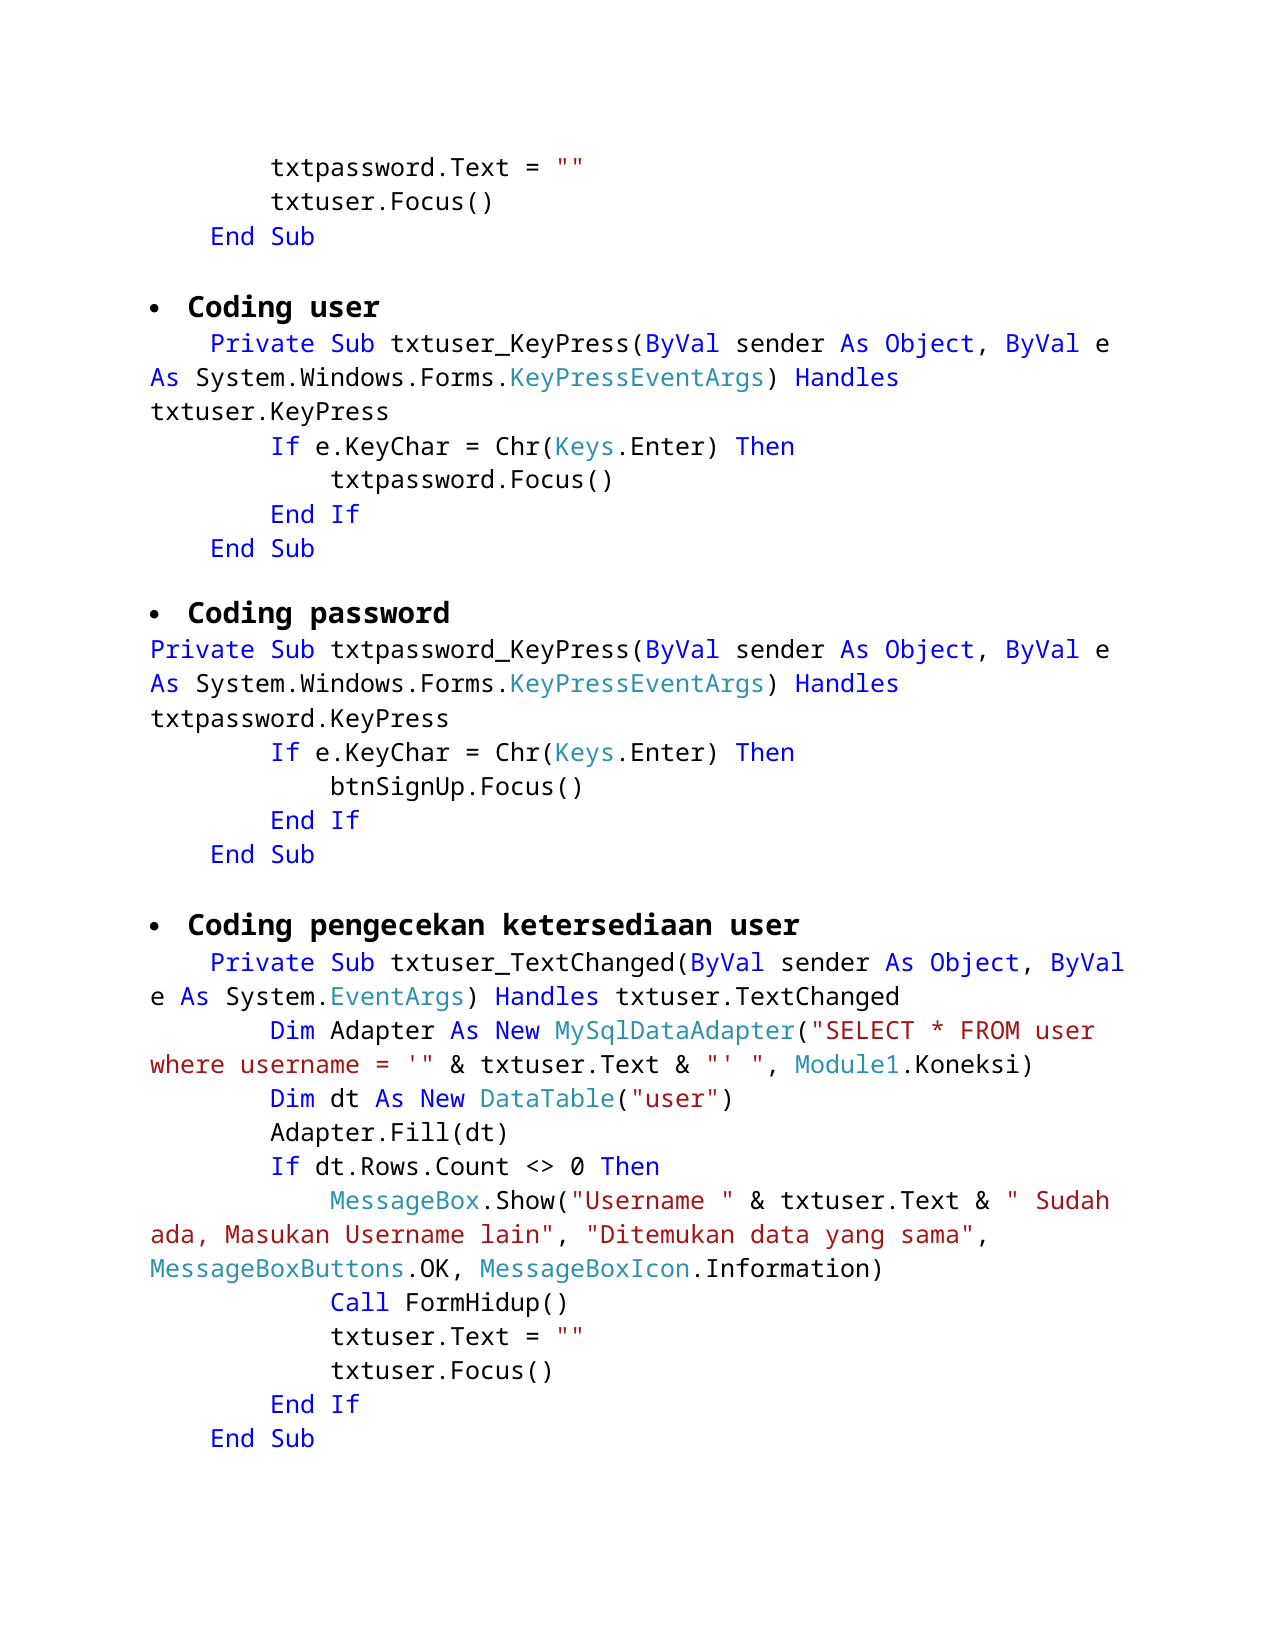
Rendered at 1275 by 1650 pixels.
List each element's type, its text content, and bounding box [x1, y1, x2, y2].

text txtpassword.Focus() [150, 462, 1125, 496]
text MessageBox.Show("Username " & txtuser.Text & " Sudah ada, Masukan Username lain", "Ditemukan data yang sama", MessageBoxButtons.OK, MessageBoxIcon.Information) [150, 1183, 1125, 1285]
text txtuser.Text = "" [150, 1319, 1125, 1353]
text End Sub [150, 836, 1125, 871]
text If e.KeyChar = Chr(Keys.Enter) Then [150, 734, 1125, 768]
text End If [150, 496, 1125, 530]
list Coding password [150, 592, 1125, 632]
text End Sub [150, 218, 1125, 252]
text If e.KeyChar = Chr(Keys.Enter) Then [150, 428, 1125, 462]
list Coding user [150, 286, 1125, 326]
text txtpassword.Text = "" [150, 150, 1125, 184]
text Dim Adapter As New MySqlDataAdapter("SELECT * FROM user where username = '" & txtuser.Text & "' ", Module1.Koneksi) [150, 1012, 1125, 1081]
text btnSignUp.Focus() [150, 768, 1125, 802]
text End Sub [150, 1421, 1125, 1455]
text End If [150, 802, 1125, 836]
text End Sub [150, 530, 1125, 564]
text Private Sub txtuser_TextChanged(ByVal sender As Object, ByVal e As System.EventArgs) Handles txtuser.TextChanged [150, 944, 1125, 1012]
text Call FormHidup() [150, 1285, 1125, 1319]
text Dim dt As New DataTable("user") [150, 1081, 1125, 1114]
text End If [150, 1387, 1125, 1421]
text If dt.Rows.Count <> 0 Then [150, 1149, 1125, 1183]
text Private Sub txtuser_KeyPress(ByVal sender As Object, ByVal e As System.Windows.Forms.KeyPressEventArgs) Handles txtuser.KeyPress [150, 326, 1125, 428]
text Adapter.Fill(dt) [150, 1114, 1125, 1149]
text txtuser.Focus() [150, 184, 1125, 218]
text txtuser.Focus() [150, 1353, 1125, 1387]
text Private Sub txtpassword_KeyPress(ByVal sender As Object, ByVal e As System.Windows.Forms.KeyPressEventArgs) Handles txtpassword.KeyPress [150, 632, 1125, 734]
list Coding pengecekan ketersediaan user [150, 904, 1125, 944]
